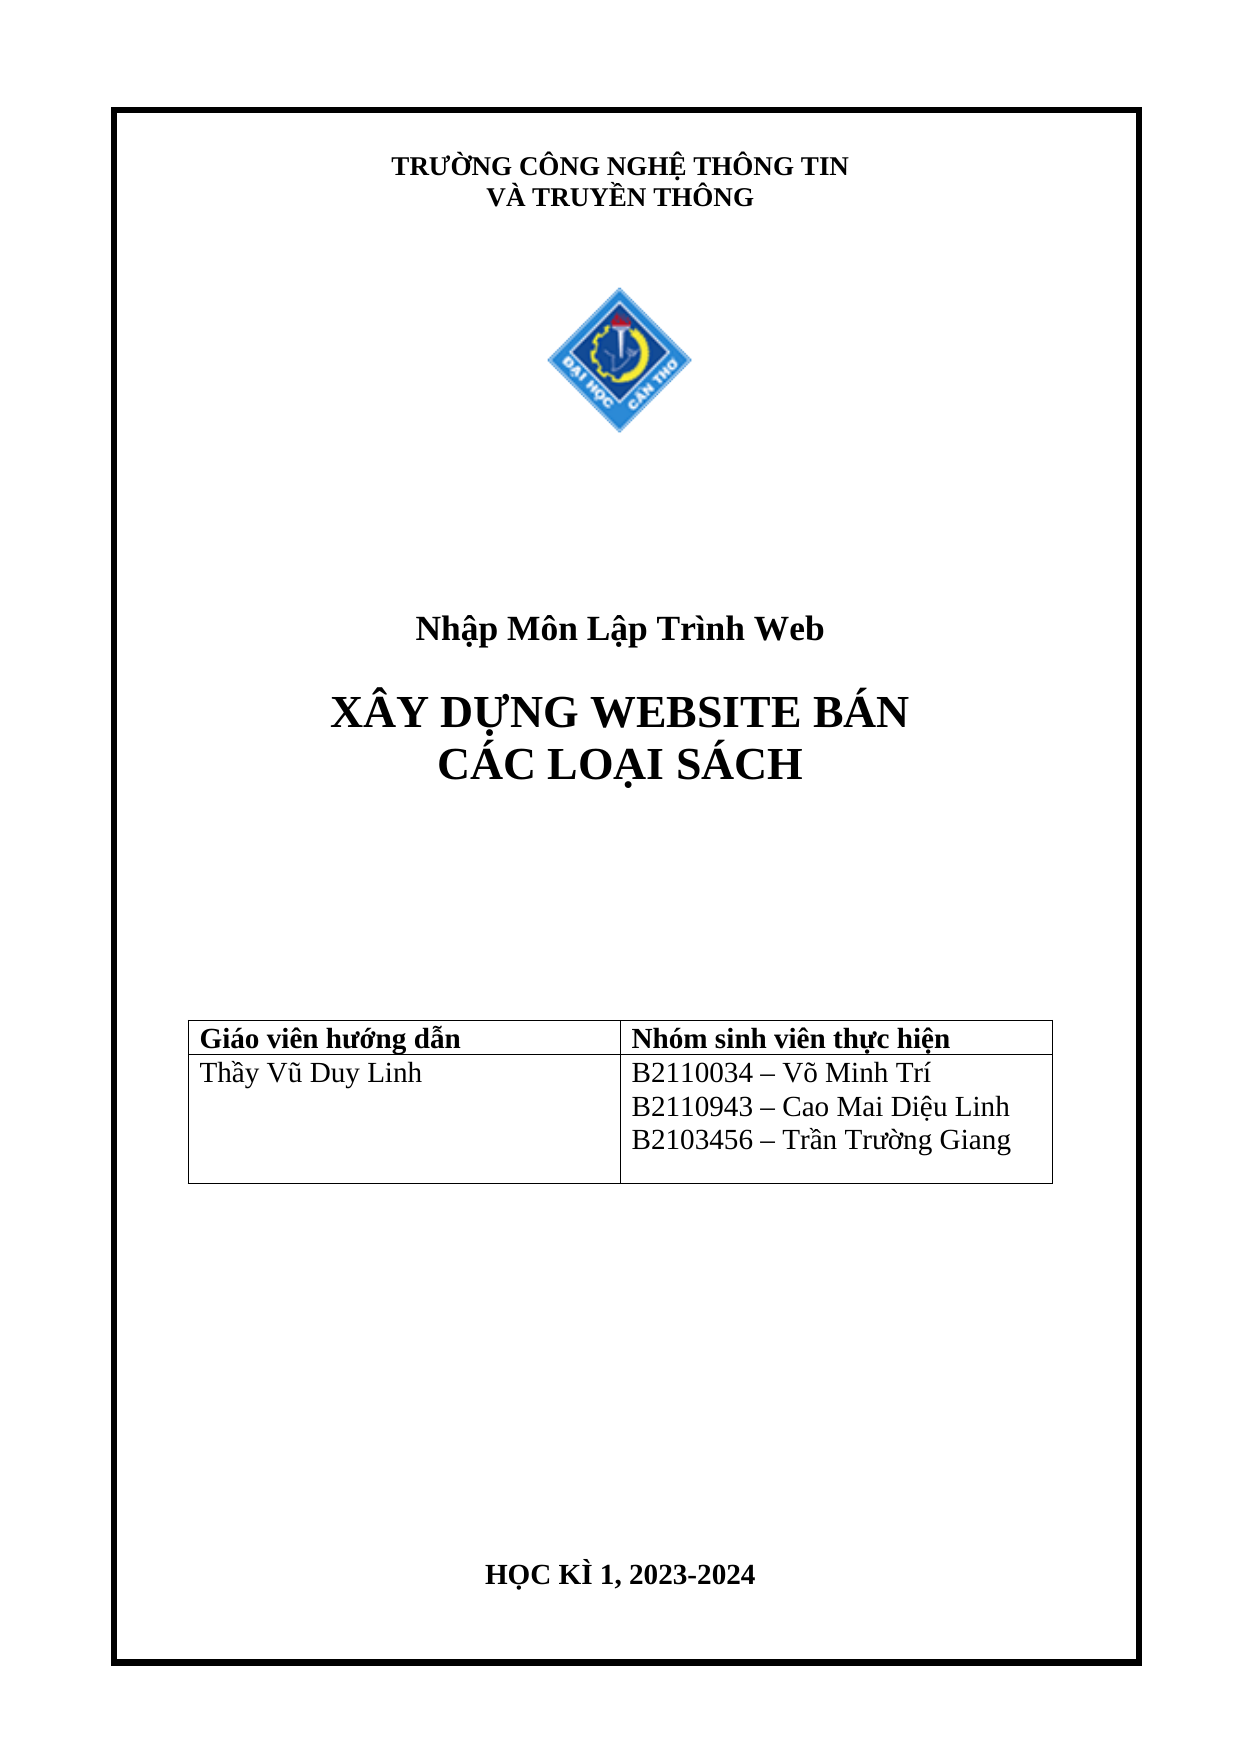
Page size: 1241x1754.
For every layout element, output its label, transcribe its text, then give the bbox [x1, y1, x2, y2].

text HỌC KÌ 1, 2023-2024 [187, 1557, 1053, 1591]
picture [546, 286, 694, 435]
text VÀ TRUYỀN THÔNG [187, 181, 1053, 212]
text Nhập Môn Lập Trình Web [187, 607, 1053, 648]
table_header Giáo viên hướng dẫn [189, 1021, 620, 1054]
text TRƯỜNG CÔNG NGHỆ THÔNG TIN [187, 150, 1053, 181]
text XÂY DỰNG WEBSITE BÁN [187, 684, 1053, 737]
table_cell Thầy Vũ Duy Linh [189, 1055, 620, 1183]
table_header Nhóm sinh viên thực hiện [621, 1021, 1052, 1054]
table_cell B2110034 – Võ Minh Trí B2110943 – Cao Mai Diệu Linh B2103456 – Trần Trường Giang [621, 1055, 1052, 1183]
text CÁC LOẠI SÁCH [187, 737, 1053, 790]
